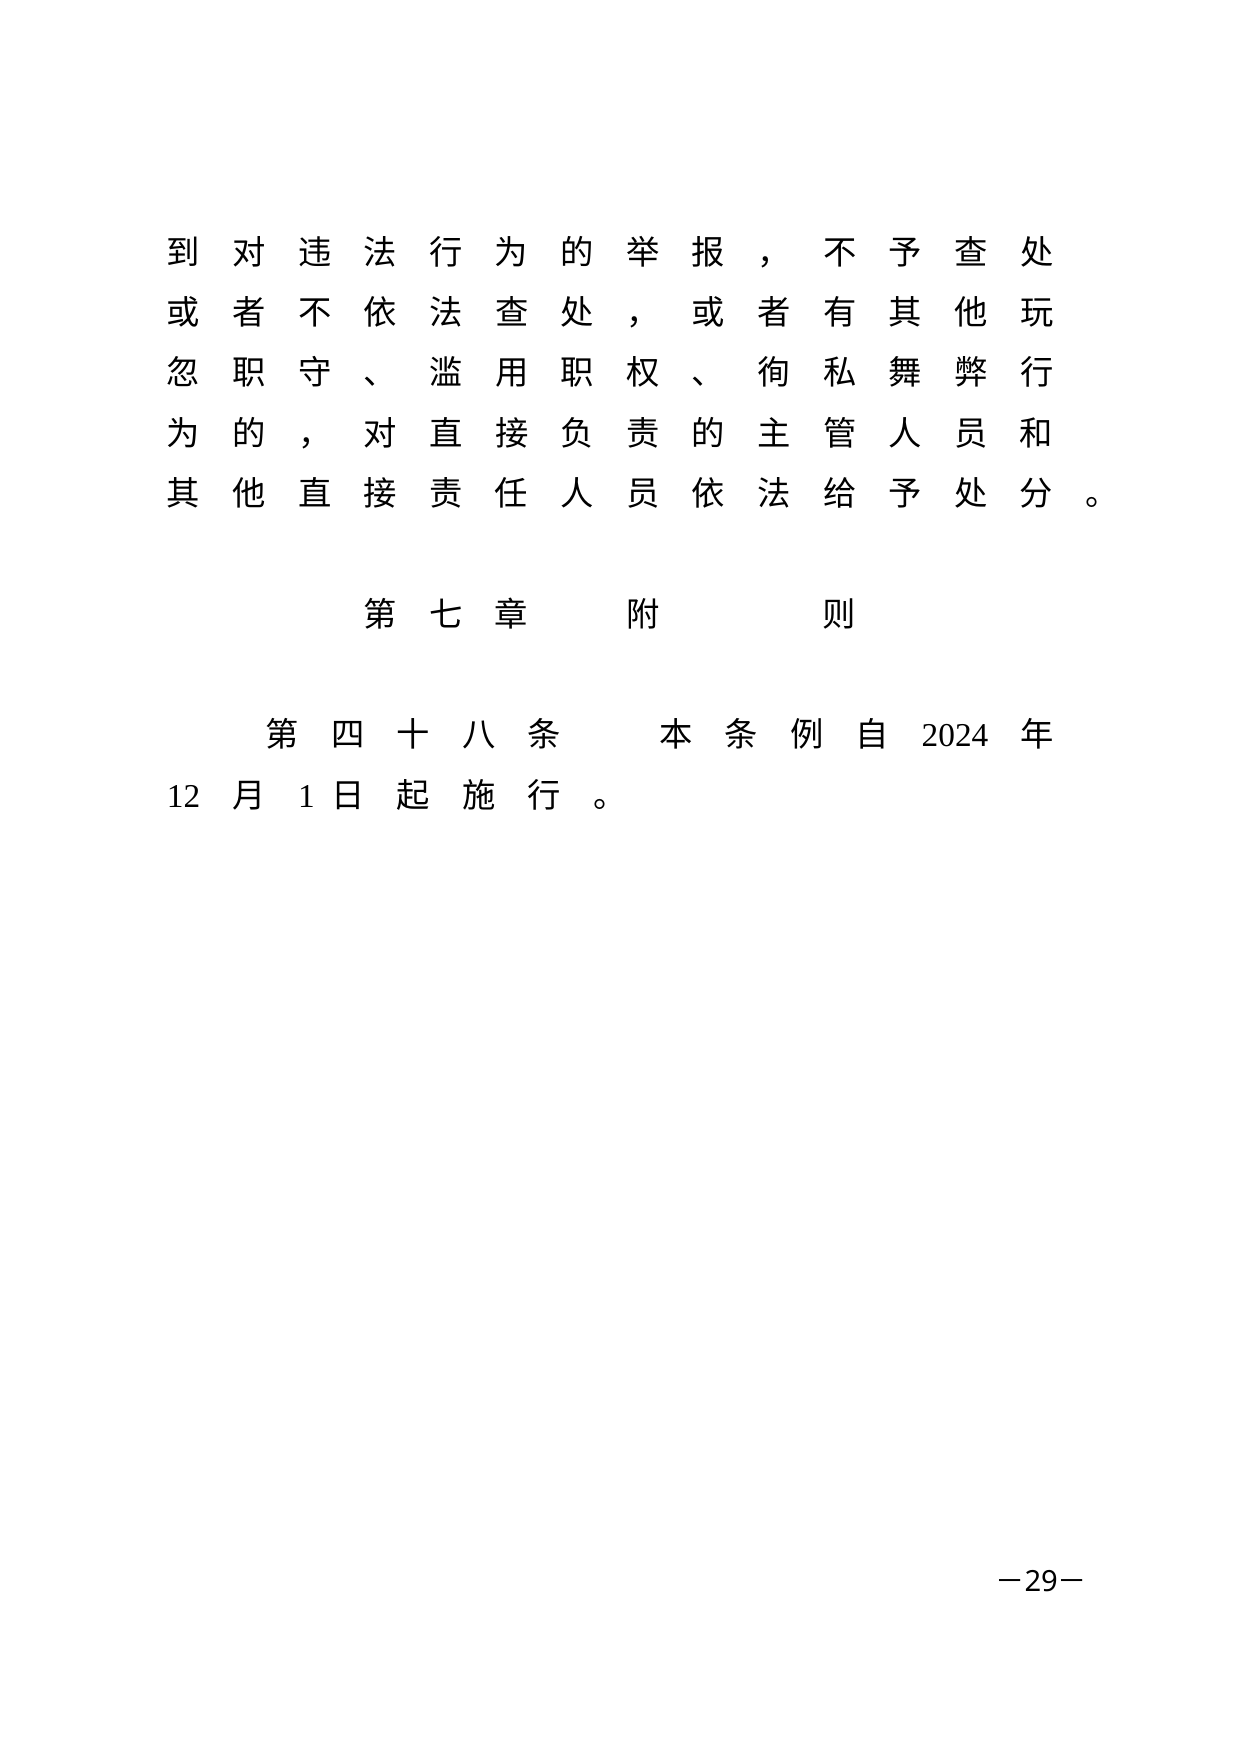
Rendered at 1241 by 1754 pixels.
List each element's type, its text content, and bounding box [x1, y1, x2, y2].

text 第七章 附 则 [167, 581, 1085, 642]
text 第四十八条 本条例自2024年12月1日起施行。 [167, 702, 1085, 823]
text 第四十七条 县级以上地方人民政府有关部门和受委托的自然保护地管理机构及其工作人员发现破坏湿地的违法行为或者接到对违法行为的举报，不予查处或者不依法查处，或者有其他玩忽职守、滥用职权、徇私舞弊行为的，对直接负责的主管人员和其他直接责任人员依法给予处分。 [167, 219, 1085, 521]
